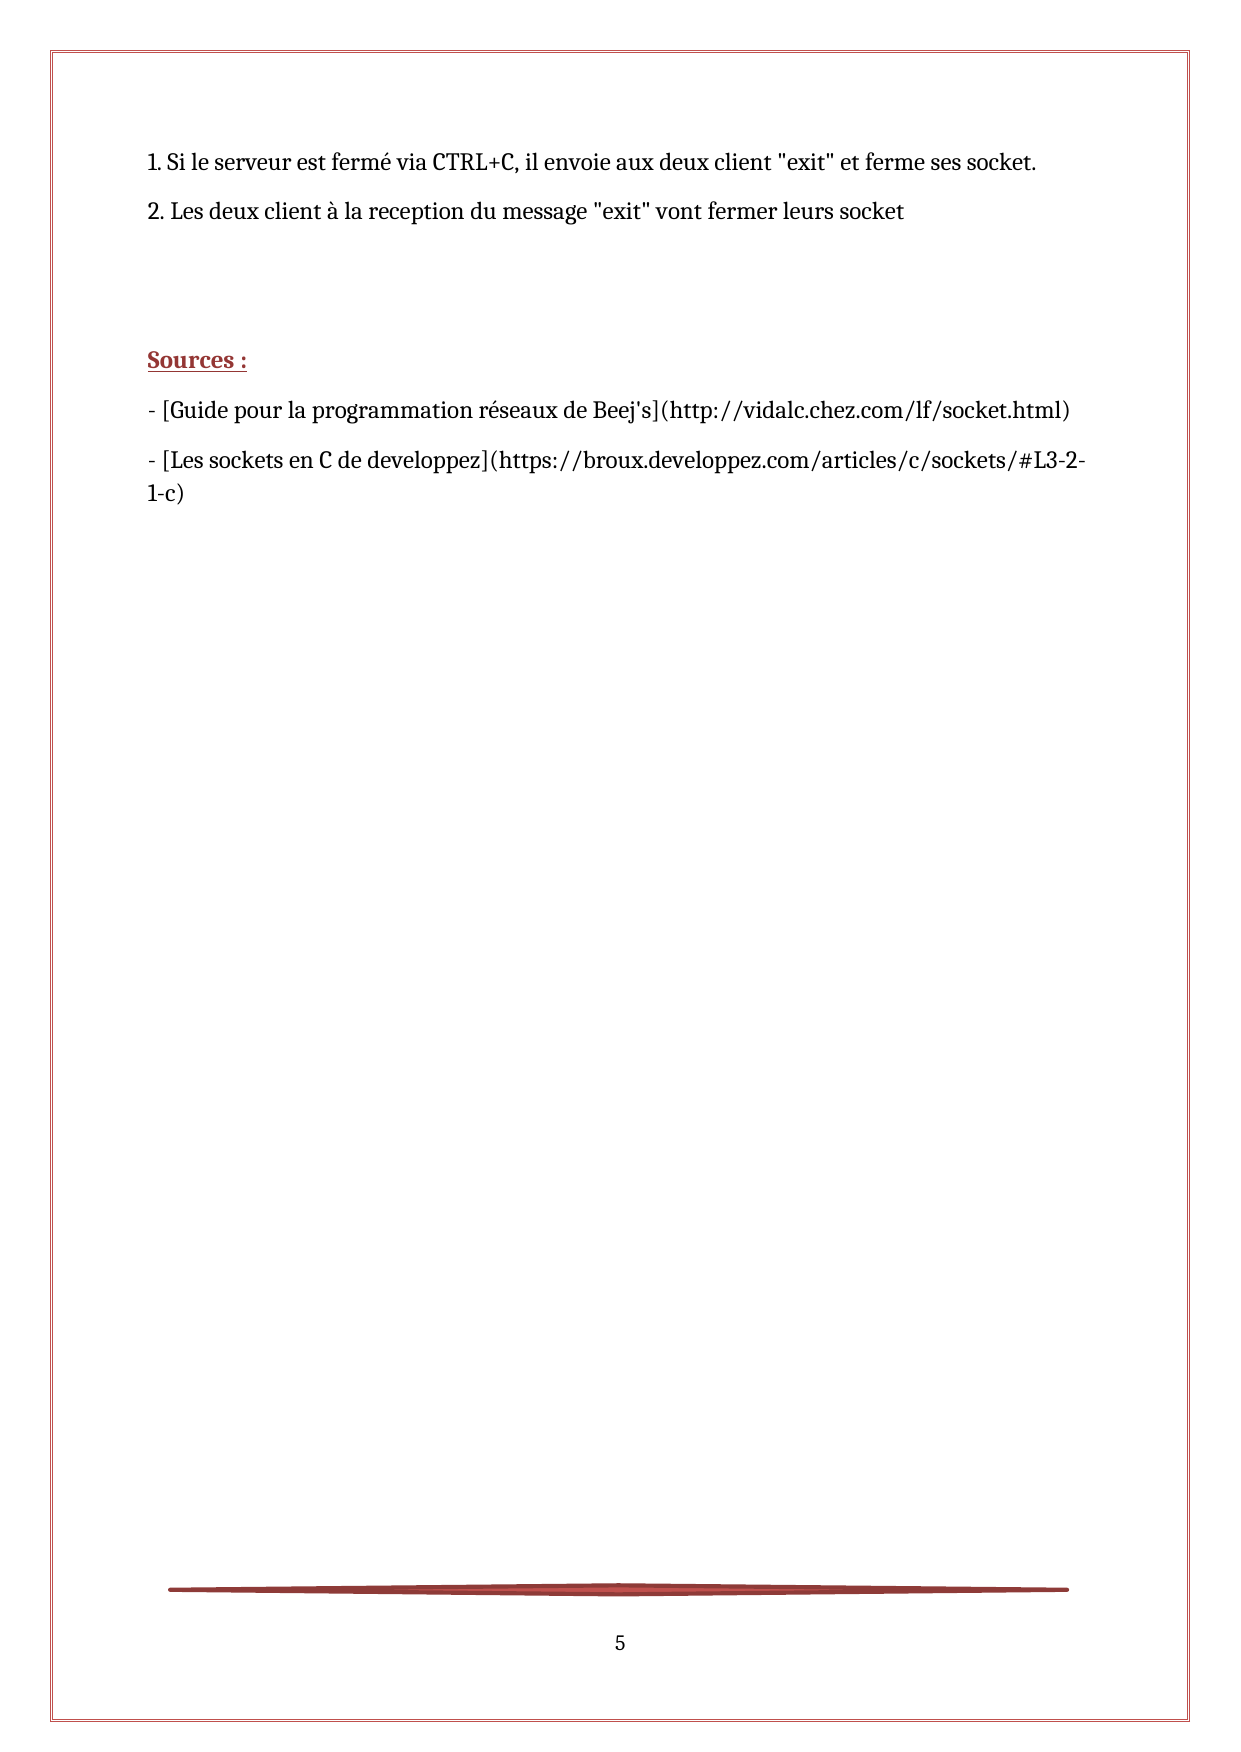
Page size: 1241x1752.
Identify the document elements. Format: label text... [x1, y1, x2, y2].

text 1. Si le serveur est fermé via CTRL+C, il envoie aux deux client "exit" et ferme ses socket. [148, 148, 1093, 176]
text - [Les sockets en C de developpez](https://broux.developpez.com/articles/c/sockets/#L3-2-1-c) [148, 446, 1093, 507]
text 2. Les deux client à la reception du message "exit" vont fermer leurs socket [148, 197, 1093, 226]
text - [Guide pour la programmation réseaux de Beej's](http://vidalc.chez.com/lf/socket.html) [148, 396, 1093, 425]
text Sources : [148, 346, 1093, 375]
